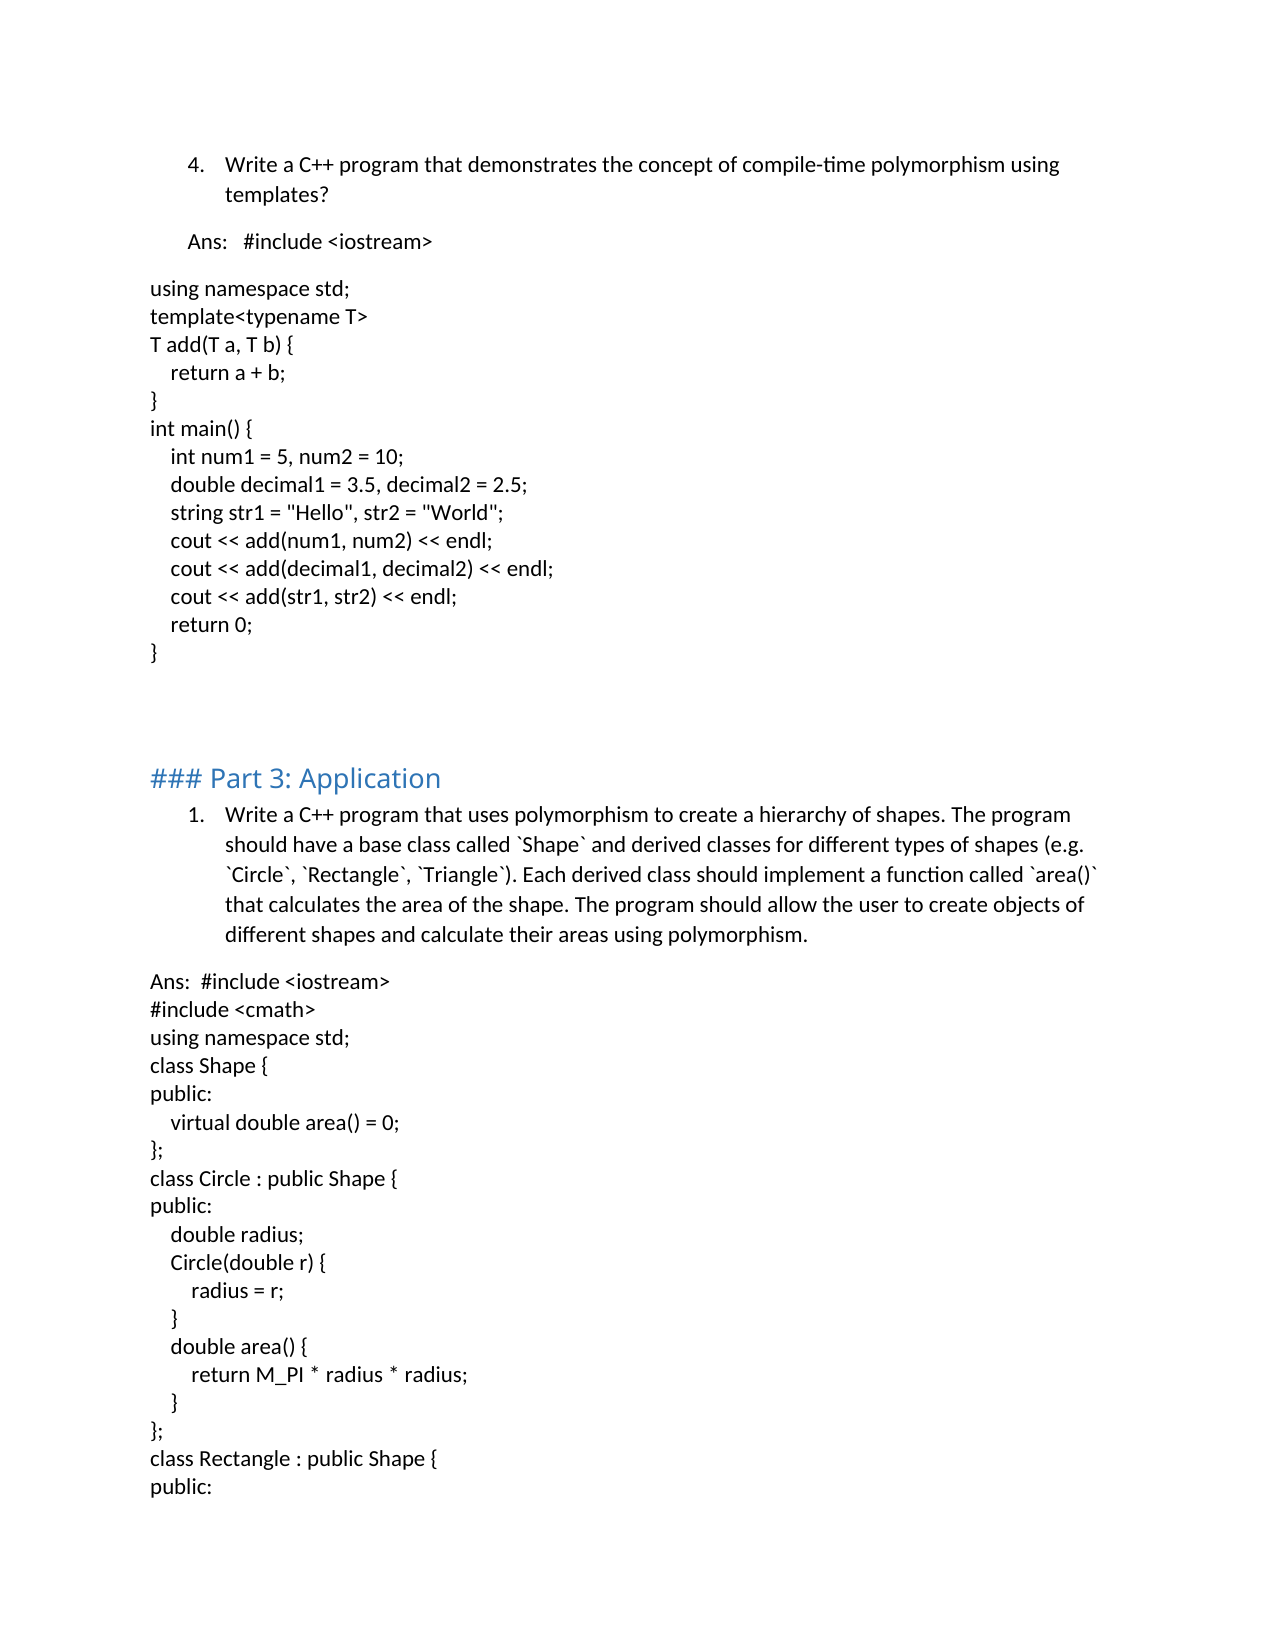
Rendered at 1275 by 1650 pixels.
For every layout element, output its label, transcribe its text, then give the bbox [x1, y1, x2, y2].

text using namespace std; [150, 274, 1125, 302]
text } [150, 1304, 1125, 1332]
text }; [150, 1136, 1125, 1164]
text Ans: #include <iostream> [150, 967, 1125, 996]
text } [150, 638, 1125, 666]
text int main() { [150, 414, 1125, 442]
text } [150, 386, 1125, 414]
text Circle(double r) { [150, 1248, 1125, 1276]
text string str1 = "Hello", str2 = "World"; [150, 498, 1125, 526]
text double decimal1 = 3.5, decimal2 = 2.5; [150, 470, 1125, 498]
text double radius; [150, 1220, 1125, 1248]
text virtual double area() = 0; [150, 1108, 1125, 1136]
text Ans: #include <iostream> [187, 227, 1125, 255]
text cout << add(num1, num2) << endl; [150, 526, 1125, 554]
text cout << add(str1, str2) << endl; [150, 582, 1125, 610]
text class Rectangle : public Shape { [150, 1444, 1125, 1472]
subtitle ### Part 3: Application [150, 760, 1125, 797]
text template<typename T> [150, 302, 1125, 330]
text double area() { [150, 1332, 1125, 1360]
text radius = r; [150, 1276, 1125, 1304]
text class Circle : public Shape { [150, 1164, 1125, 1192]
text } [150, 1388, 1125, 1416]
text T add(T a, T b) { [150, 330, 1125, 358]
list Write a C++ program that uses polymorphism to create a hierarchy of shapes. The program should have a base class called `Shape` and derived classes for different types of shapes (e.g. `Circle`, `Rectangle`, `Triangle`). Each derived class should implement a function called `area()` that calculates the area of the shape. The program should allow the user to create objects of different shapes and calculate their areas using polymorphism. [187, 800, 1125, 949]
text }; [150, 1416, 1125, 1444]
text cout << add(decimal1, decimal2) << endl; [150, 554, 1125, 582]
text using namespace std; [150, 1023, 1125, 1052]
text return a + b; [150, 358, 1125, 386]
text public: [150, 1472, 1125, 1500]
text class Shape { [150, 1052, 1125, 1079]
list Write a C++ program that demonstrates the concept of compile-time polymorphism using templates? [187, 150, 1125, 208]
text public: [150, 1192, 1125, 1220]
text int num1 = 5, num2 = 10; [150, 442, 1125, 470]
text #include <cmath> [150, 996, 1125, 1023]
text public: [150, 1079, 1125, 1108]
text return M_PI * radius * radius; [150, 1360, 1125, 1388]
text return 0; [150, 610, 1125, 638]
